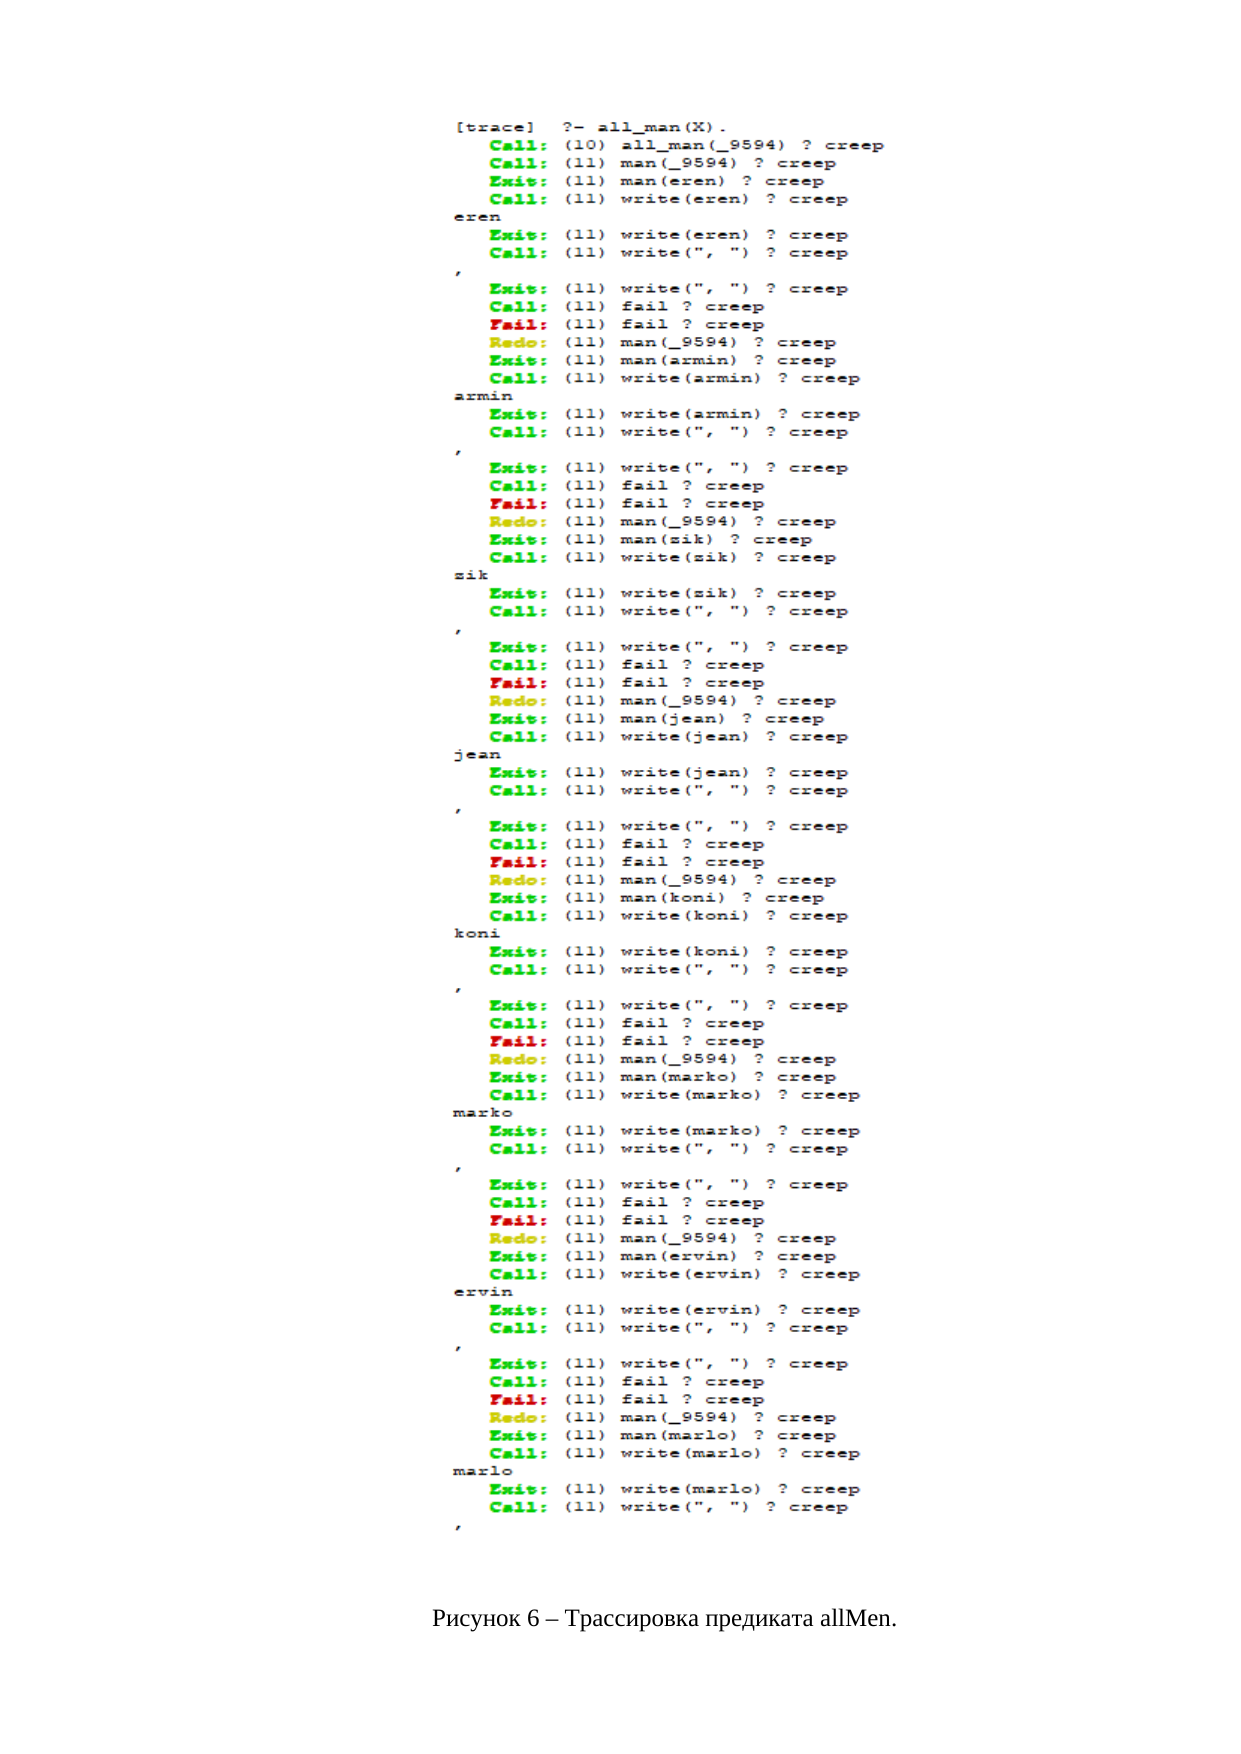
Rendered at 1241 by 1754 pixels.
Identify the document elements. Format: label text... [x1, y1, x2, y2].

picture [443, 118, 886, 1532]
text Рисунок 6 – Трассировка предиката allMen. [177, 1603, 1152, 1632]
